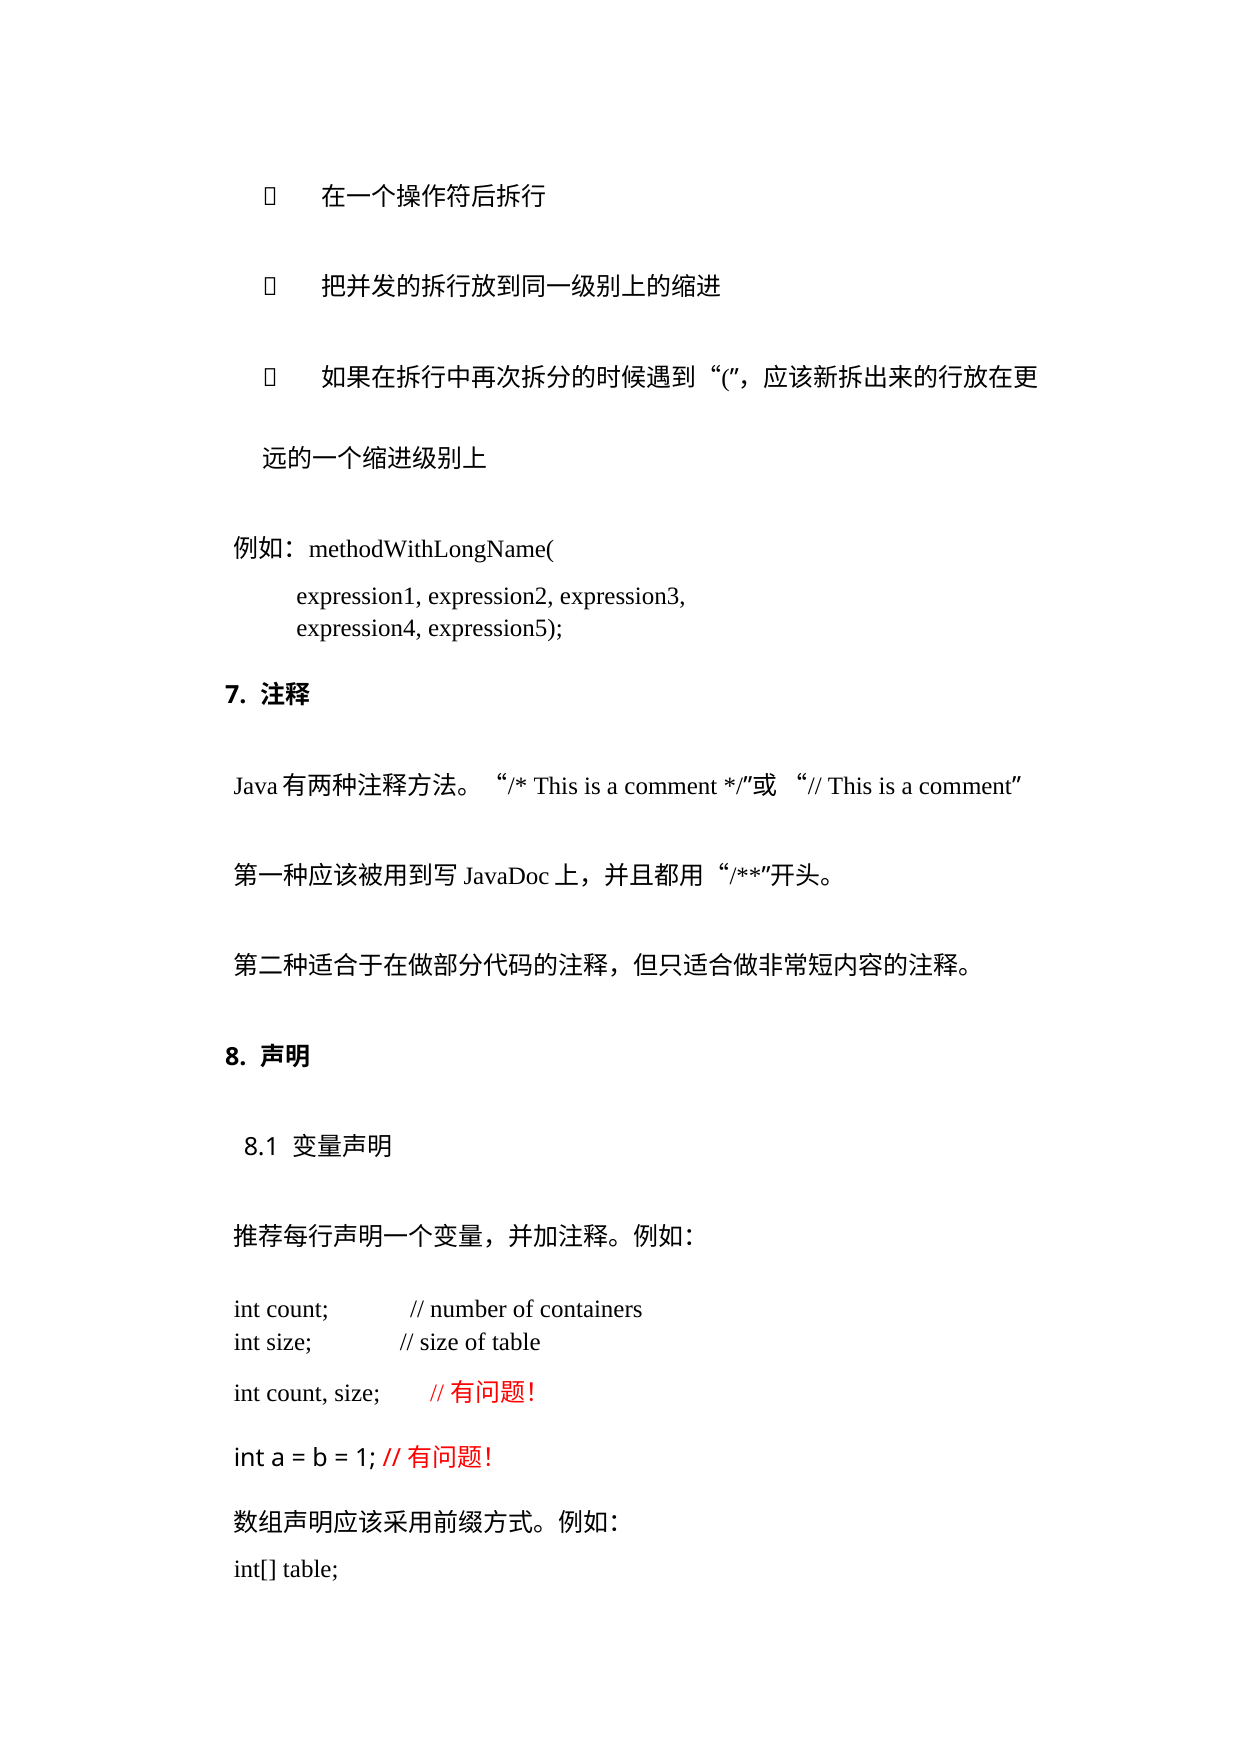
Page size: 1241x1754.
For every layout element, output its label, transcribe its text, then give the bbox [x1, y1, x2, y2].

text Java有两种注释方法。“/* This is a comment */”或 “// This is a comment” [187, 751, 1053, 816]
text 8.1 变量声明 [243, 1112, 1053, 1177]
text 例如：methodWithLongName( [187, 514, 1053, 579]
text expression4, expression5); [187, 612, 1053, 644]
text expression1, expression2, expression3, [187, 579, 1053, 612]
text  把并发的拆行放到同一级别上的缩进 [262, 252, 1052, 317]
text  如果在拆行中再次拆分的时候遇到“(”，应该新拆出来的行放在更远的一个缩进级别上 [262, 343, 1052, 489]
text int size; // size of table [187, 1325, 1053, 1358]
text 推荐每行声明一个变量，并加注释。例如： [187, 1202, 1053, 1267]
text 8. 声明 [225, 1022, 1052, 1087]
text 数组声明应该采用前缀方式。例如： [187, 1488, 1053, 1553]
text 7. 注释 [225, 660, 1052, 725]
text int a = b = 1; // 有问题！ [187, 1423, 1053, 1488]
text  在一个操作符后拆行 [262, 162, 1052, 227]
text int count; // number of containers [187, 1293, 1053, 1325]
text 第一种应该被用到写JavaDoc上，并且都用“/**”开头。 [187, 841, 1053, 906]
text int count, size; // 有问题！ [187, 1358, 1053, 1423]
text int[] table; [187, 1553, 1053, 1585]
text 第二种适合于在做部分代码的注释，但只适合做非常短内容的注释。 [187, 931, 1053, 996]
